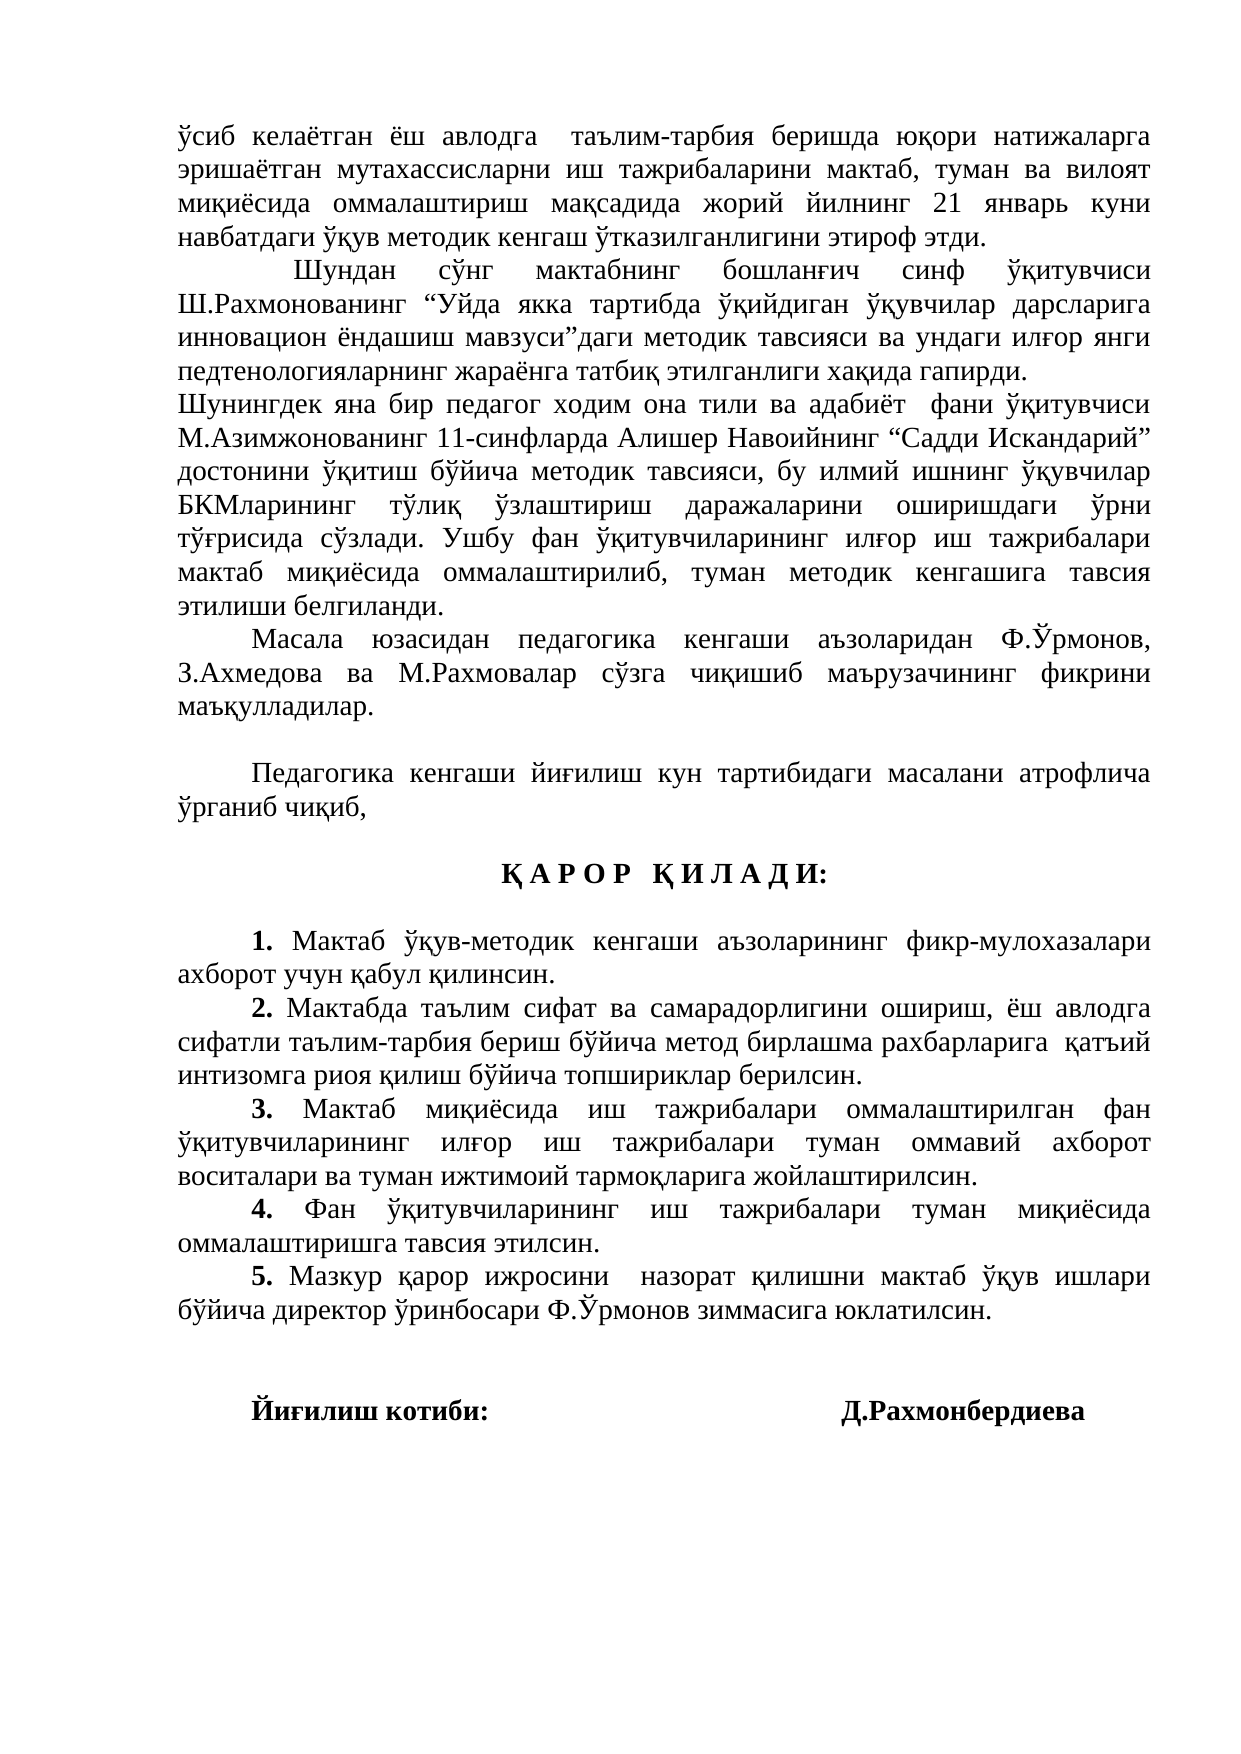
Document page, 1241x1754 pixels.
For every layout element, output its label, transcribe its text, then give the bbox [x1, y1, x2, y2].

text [177, 118, 1152, 252]
text 4. Фан ўқитувчиларининг иш тажрибалари туман миқиёсида оммалаштиришга тавсия этилсин. [177, 1191, 1152, 1258]
text Шунингдек яна бир педагог ходим она тили ва адабиёт фани ўқитувчиси М.Азимжонованинг 11-синфларда Алишер Навоийнинг “Садди Искандарий” достонини ўқитиш бўйича методик тавсияси, бу илмий ишнинг ўқувчилар БКМларининг тўлиқ ўзлаштириш даражаларини оширишдаги ўрни тўғрисида сўзлади. Ушбу фан ўқитувчиларининг илғор иш тажрибалари мактаб миқиёсида оммалаштирилиб, туман методик кенгашига тавсия этилиши белгиланди. [177, 386, 1152, 621]
text 3. Мактаб миқиёсида иш тажрибалари оммалаштирилган фан ўқитувчиларининг илғор иш тажрибалари туман оммавий ахборот воситалари ва туман ижтимоий тармоқларига жойлаштирилсин. [177, 1091, 1152, 1191]
text Масала юзасидан педагогика кенгаши аъзоларидан Ф.Ўрмонов, З.Ахмедова ва М.Рахмовалар сўзга чиқишиб маърузачининг фикрини маъқулладилар. [177, 621, 1152, 722]
text Қ А Р О Р Қ И Л А Д И: [177, 856, 1152, 889]
text Йиғилиш котиби: Д.Рахмонбердиева [177, 1393, 1152, 1426]
text Шундан сўнг мактабнинг бошланғич синф ўқитувчиси Ш.Рахмонованинг “Уйда якка тартибда ўқийдиган ўқувчилар дарсларига инновацион ёндашиш мавзуси”даги методик тавсияси ва ундаги илғор янги педтенологияларнинг жараёнга татбиқ этилганлиги хақида гапирди. [177, 252, 1152, 386]
text 2. Мактабда таълим сифат ва самарадорлигини ошириш, ёш авлодга сифатли таълим-тарбия бериш бўйича метод бирлашма рахбарларига қатъий интизомга риоя қилиш бўйича топшириклар берилсин. [177, 990, 1152, 1091]
text Педагогика кенгаши йиғилиш кун тартибидаги масалани атрофлича ўрганиб чиқиб, [177, 755, 1152, 822]
text 5. Мазкур қарор ижросини назорат қилишни мактаб ўқув ишлари бўйича директор ўринбосари Ф.Ўрмонов зиммасига юклатилсин. [177, 1258, 1152, 1326]
text 1. Мактаб ўқув-методик кенгаши аъзоларининг фикр-мулохазалари ахборот учун қабул қилинсин. [177, 923, 1152, 990]
